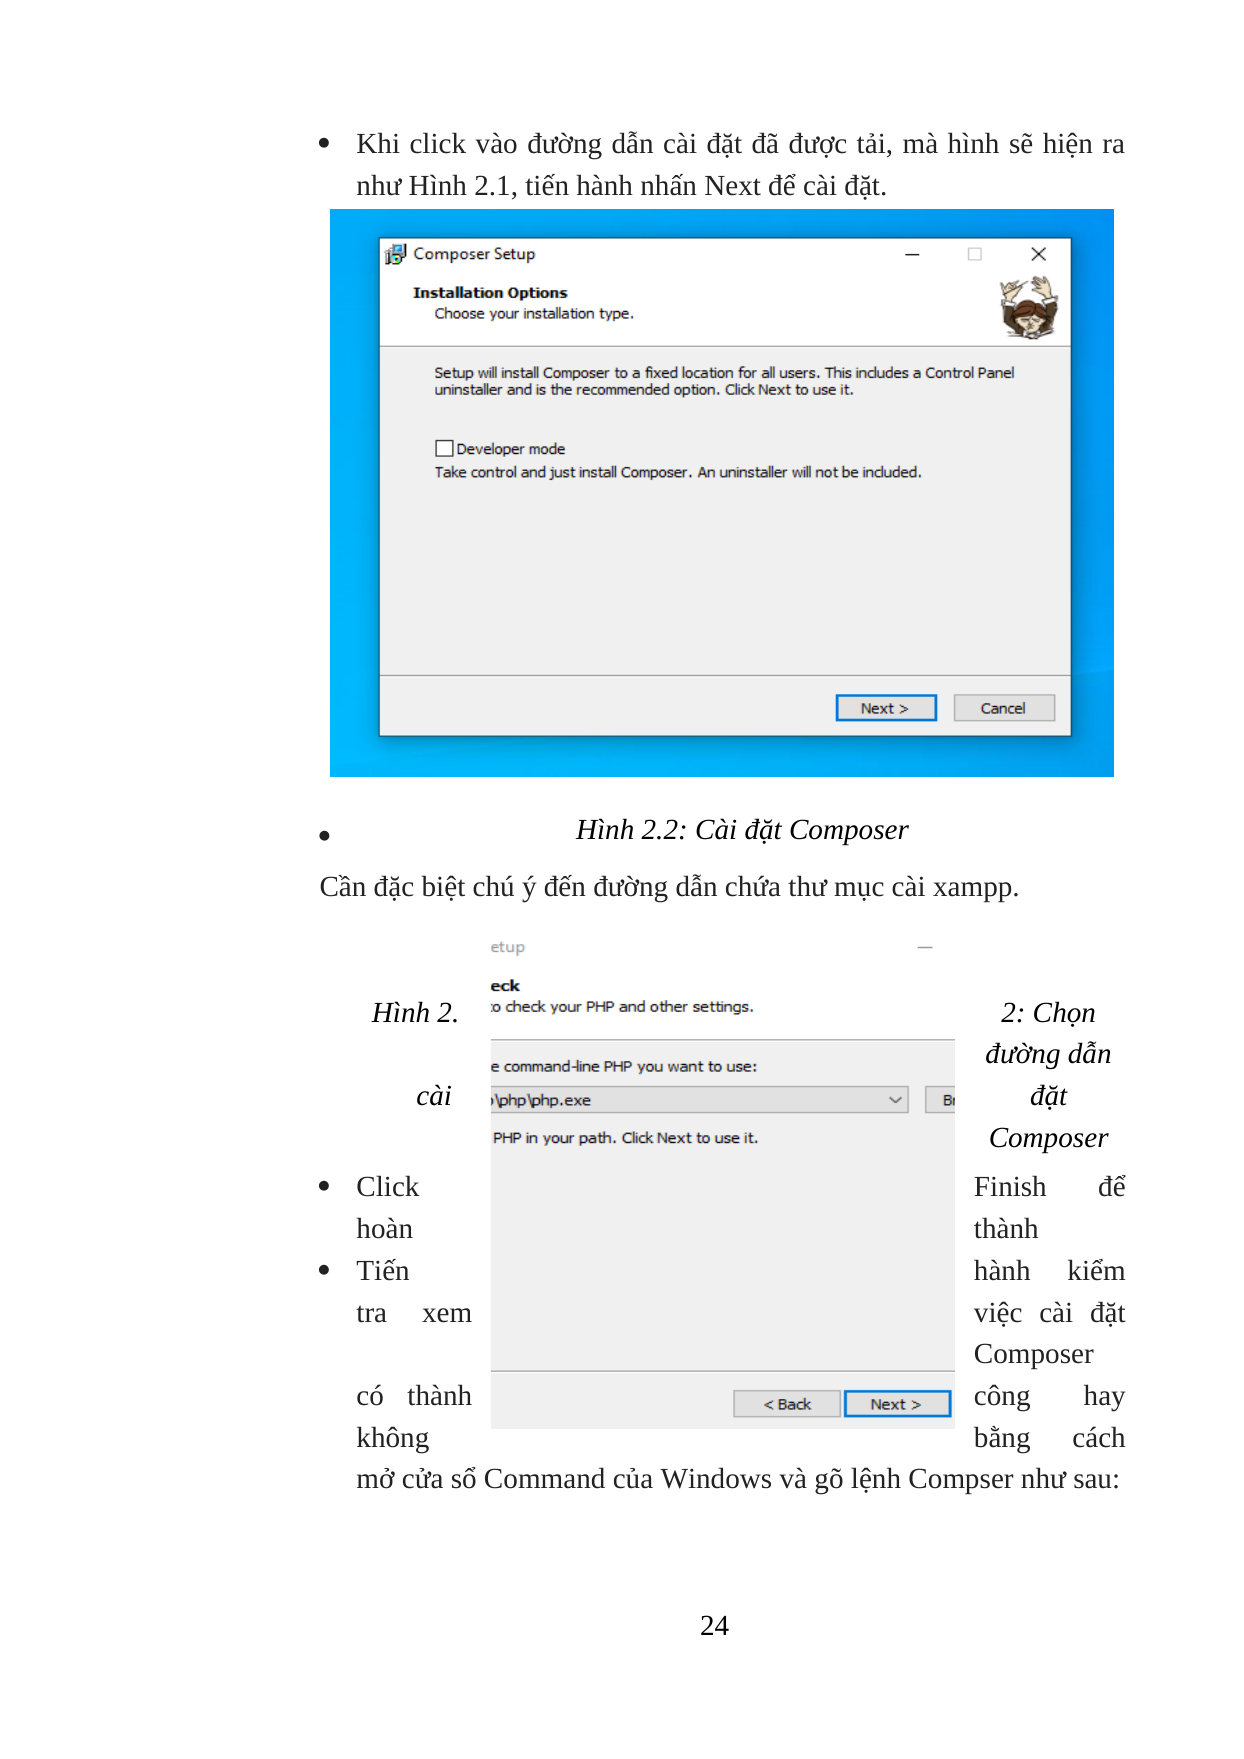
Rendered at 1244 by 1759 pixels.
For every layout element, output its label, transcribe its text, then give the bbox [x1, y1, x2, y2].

picture [491, 939, 955, 1429]
list Click Finish để hoàn thành [955, 1162, 1126, 1245]
list Tiến hành kiểm tra xem việc cài đặt Composer có thành công hay không bằng cách mở cửa sổ Command của Windows và gõ lệnh Compser như sau: [319, 1245, 1126, 1495]
picture [379, 209, 1114, 736]
list Click Finish để hoàn thành [319, 1162, 491, 1245]
text Hình 2. 2: Chọn đường dẫn cài đặt Composer [362, 987, 491, 1153]
text Hình 2. 2: Chọn đường dẫn cài đặt Composer [955, 987, 1126, 1153]
list Khi click vào đường dẫn cài đặt đã được tải, mà hình sẽ hiện ra như Hình 2.1, tiến hành nhấn Next để cài đặt. [319, 118, 1126, 201]
list Cần đặc biệt chú ý đến đường dẫn chứa thư mục cài xampp. [319, 620, 1126, 903]
